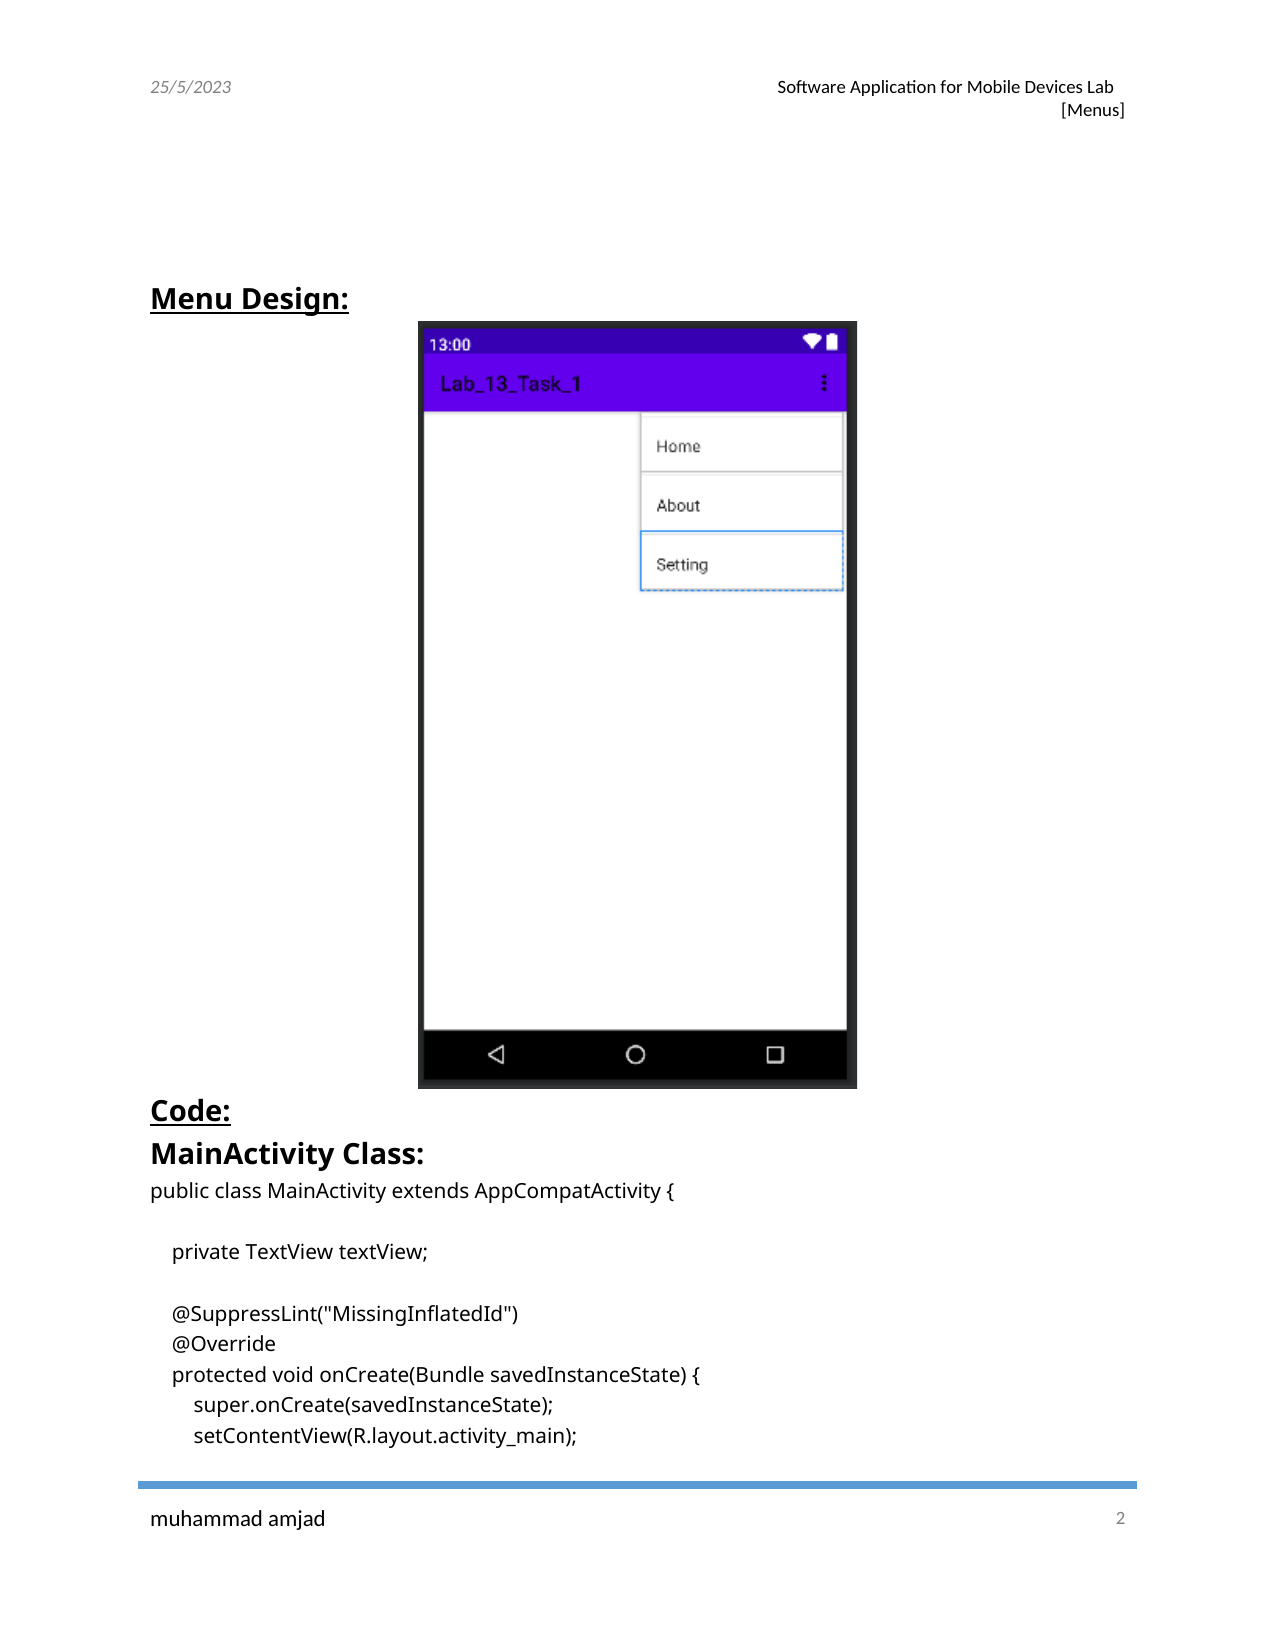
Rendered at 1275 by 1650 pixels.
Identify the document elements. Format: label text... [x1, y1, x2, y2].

text MainActivity Class: [150, 1133, 1125, 1173]
text @SuppressLint("MissingInflatedId") [150, 1299, 1125, 1327]
text Code: [150, 1091, 1125, 1130]
text super.onCreate(savedInstanceState); [150, 1391, 1125, 1419]
text protected void onCreate(Bundle savedInstanceState) { [150, 1360, 1125, 1388]
text setContentView(R.layout.activity_main); [150, 1421, 1125, 1450]
text public class MainActivity extends AppCompatActivity { [150, 1176, 1125, 1205]
text private TextView textView; [150, 1237, 1125, 1266]
text @Override [150, 1329, 1125, 1358]
text Menu Design: [150, 278, 1125, 318]
picture [418, 321, 858, 1089]
